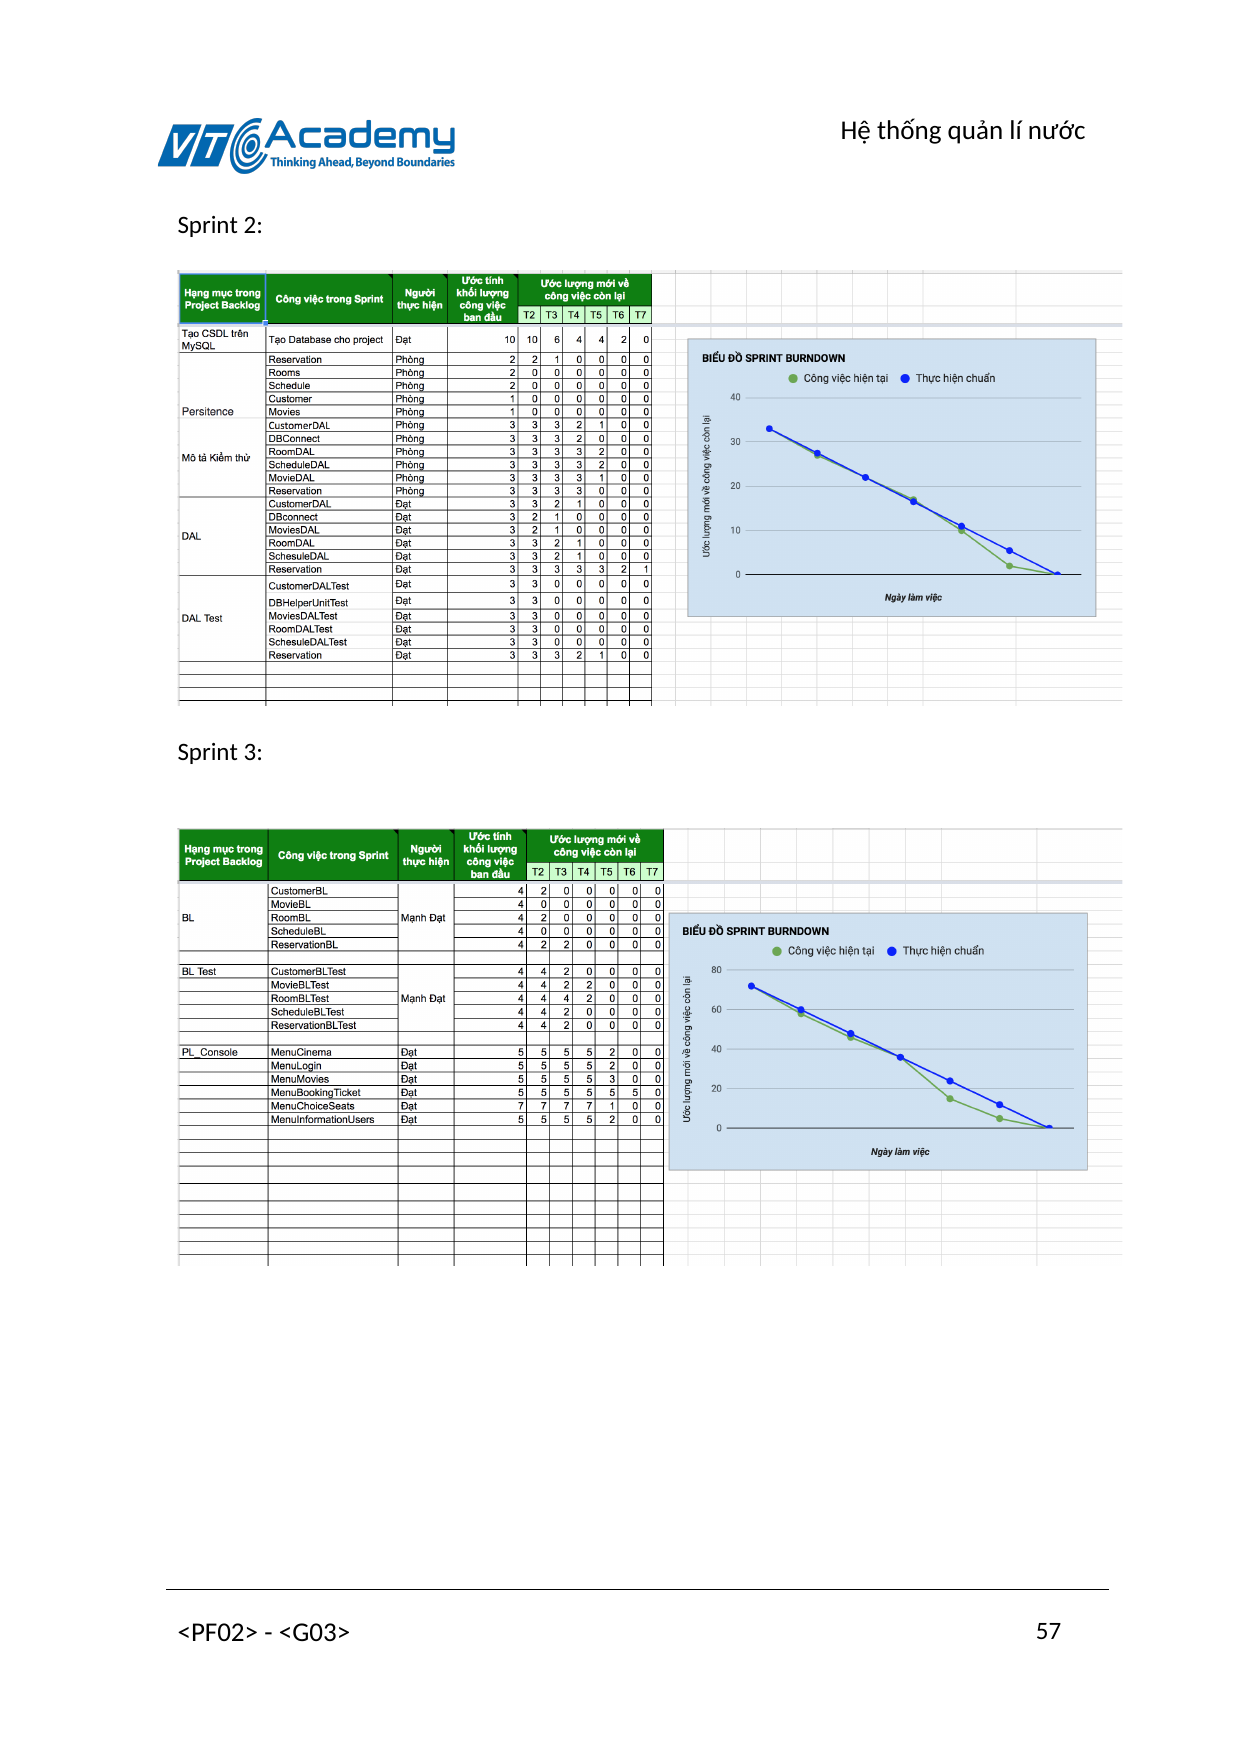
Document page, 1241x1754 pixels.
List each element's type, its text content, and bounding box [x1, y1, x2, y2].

picture [157, 118, 455, 174]
picture [177, 828, 1123, 1266]
text Sprint 3: [177, 736, 1122, 767]
text Sprint 2: [177, 209, 1122, 240]
picture [177, 270, 1123, 706]
